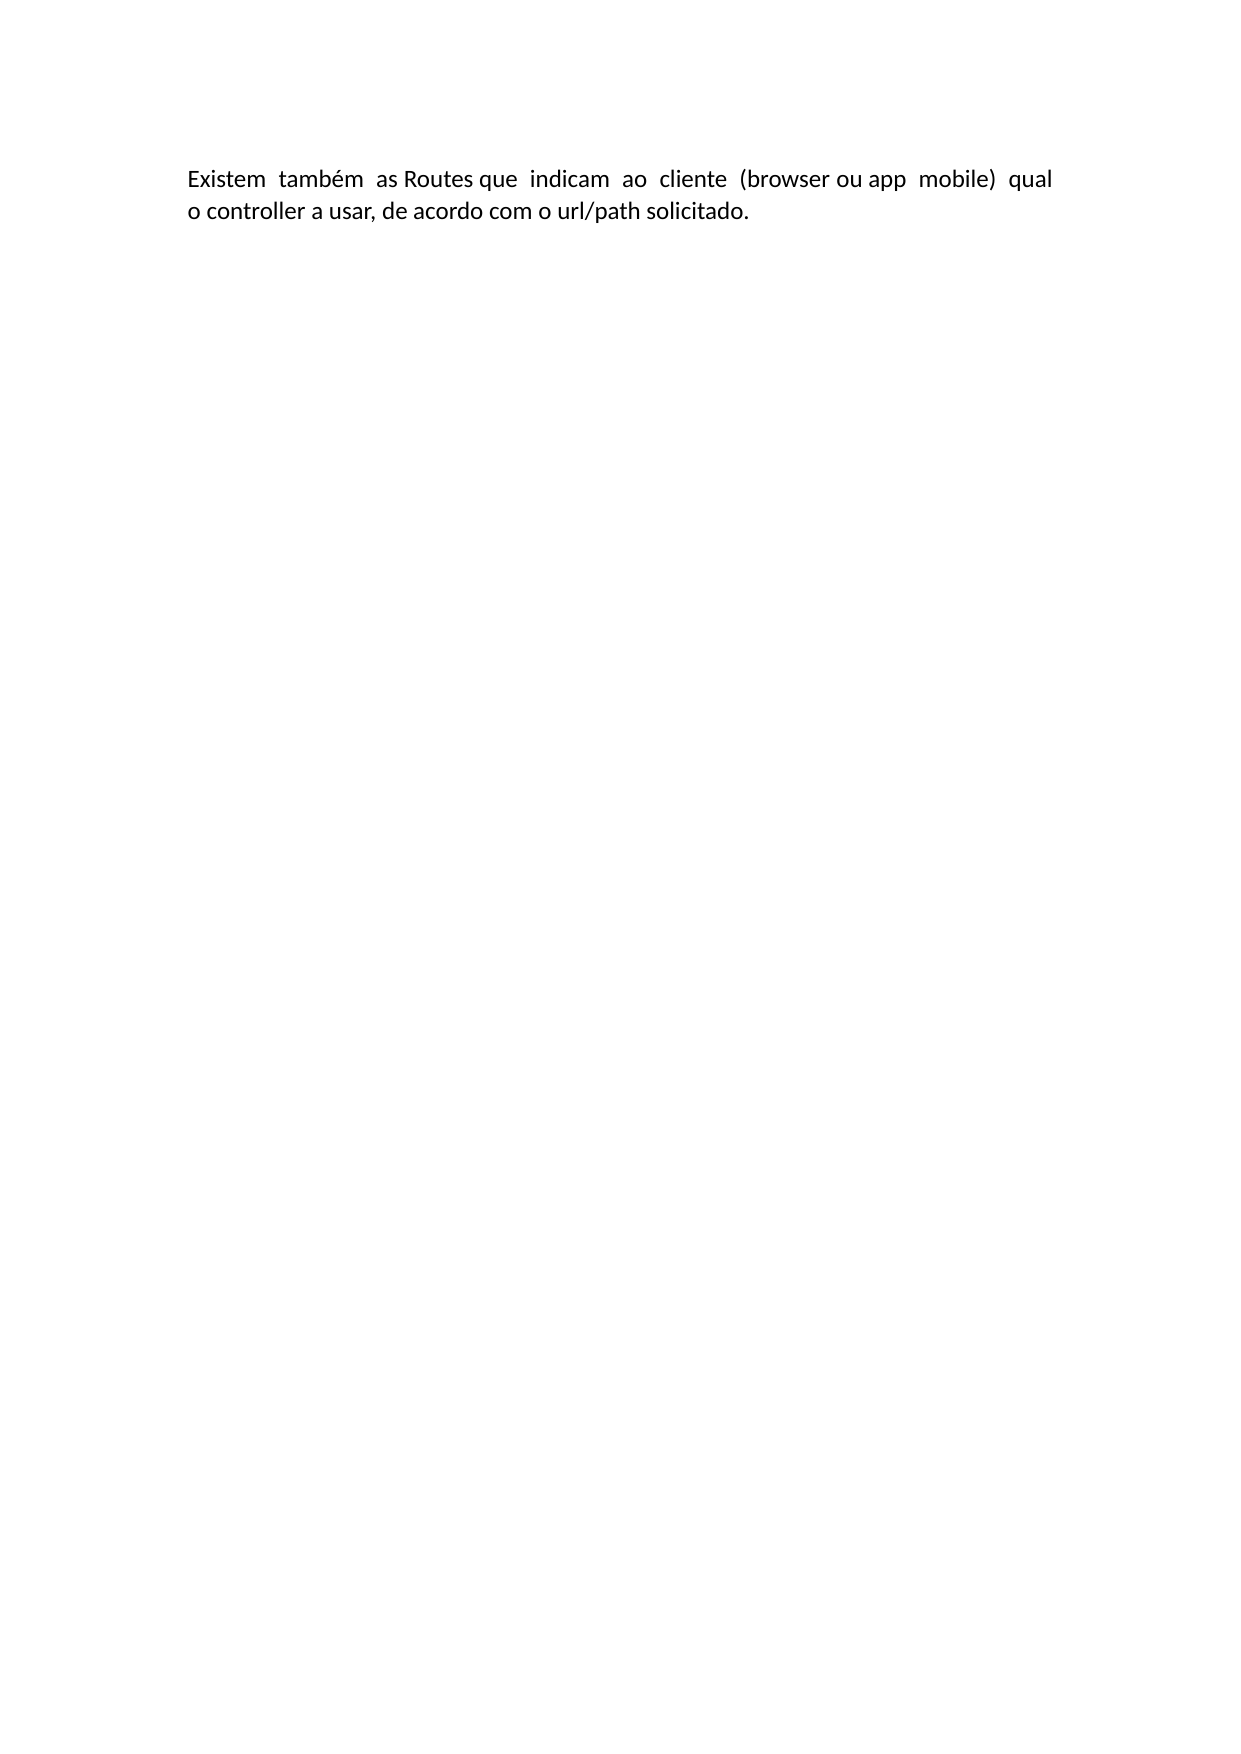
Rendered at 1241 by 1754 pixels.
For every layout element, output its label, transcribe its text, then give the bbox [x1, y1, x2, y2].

text Existem também as Routes que indicam ao cliente (browser ou app mobile) qual o controller a usar, de acordo com o url/path solicitado. [187, 162, 1053, 227]
